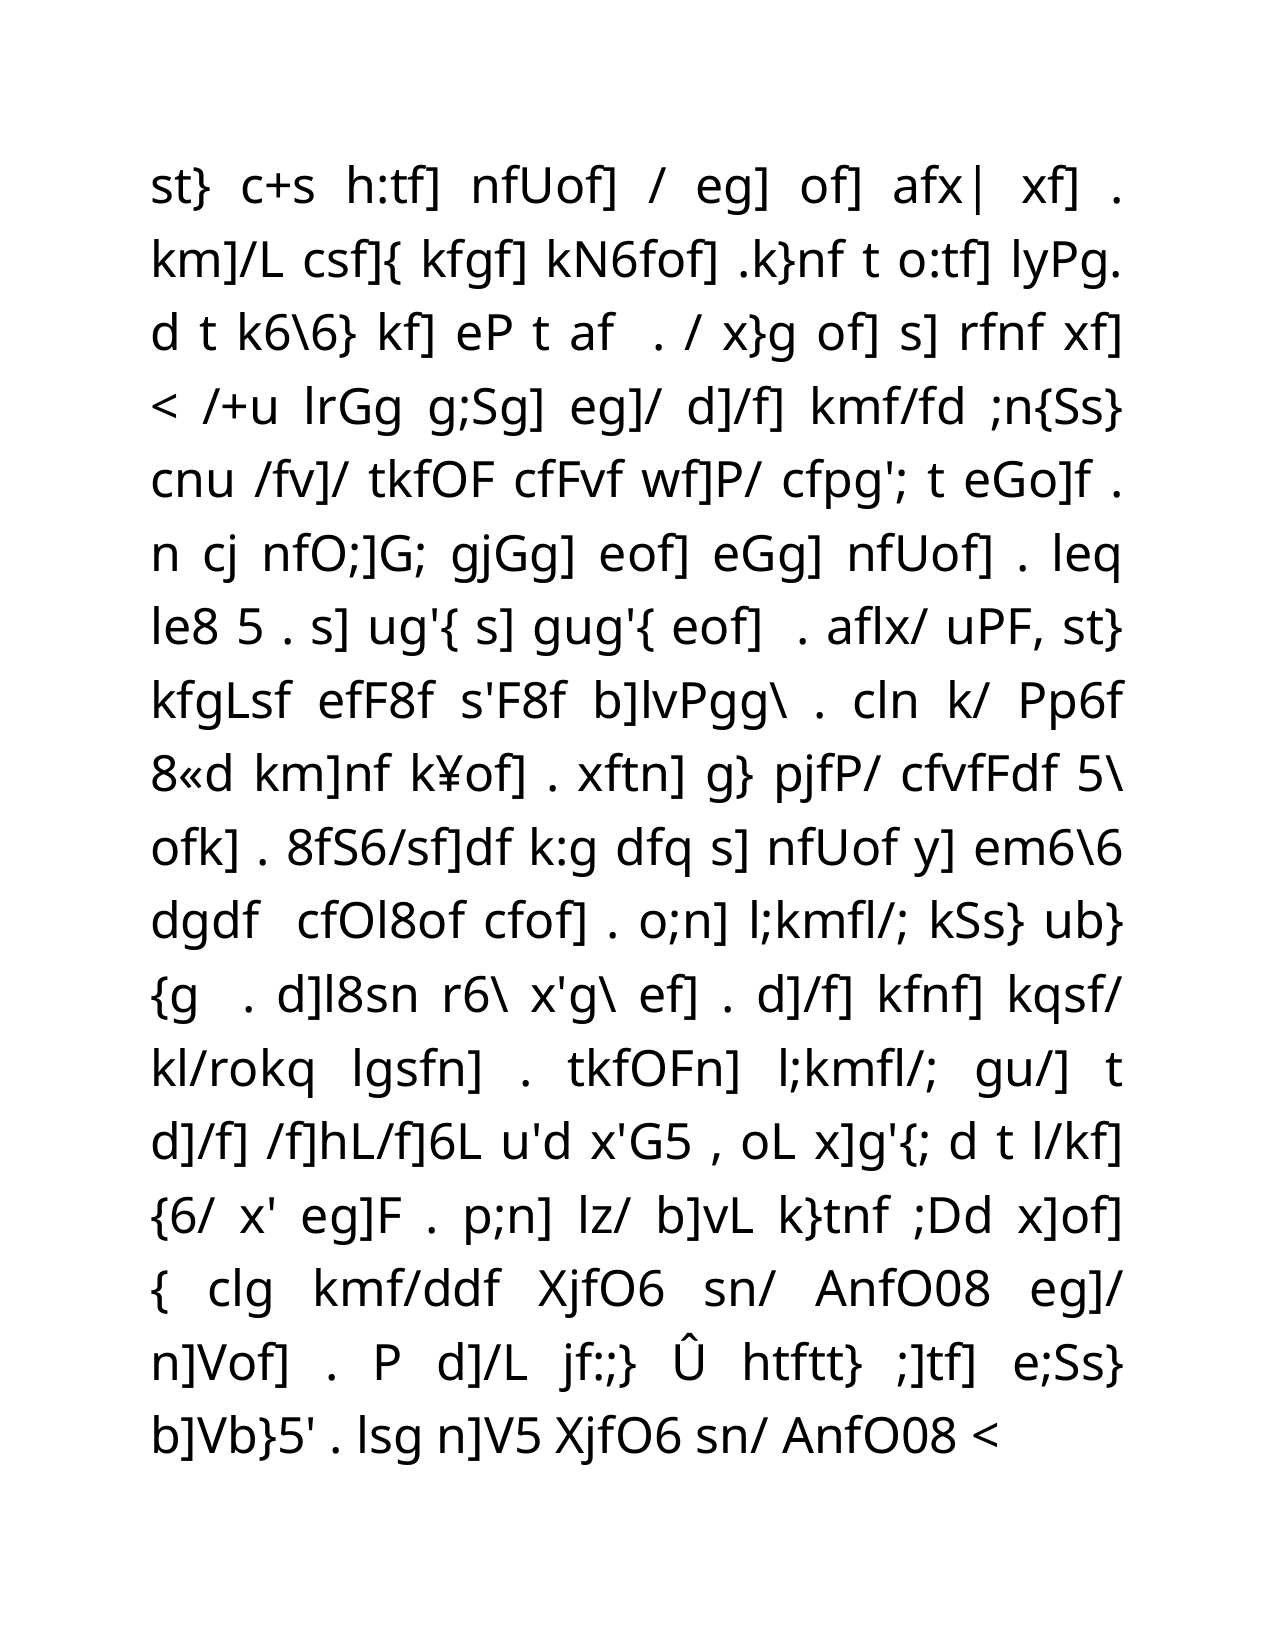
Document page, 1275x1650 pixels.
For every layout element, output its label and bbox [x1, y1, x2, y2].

text [150, 150, 1125, 1468]
